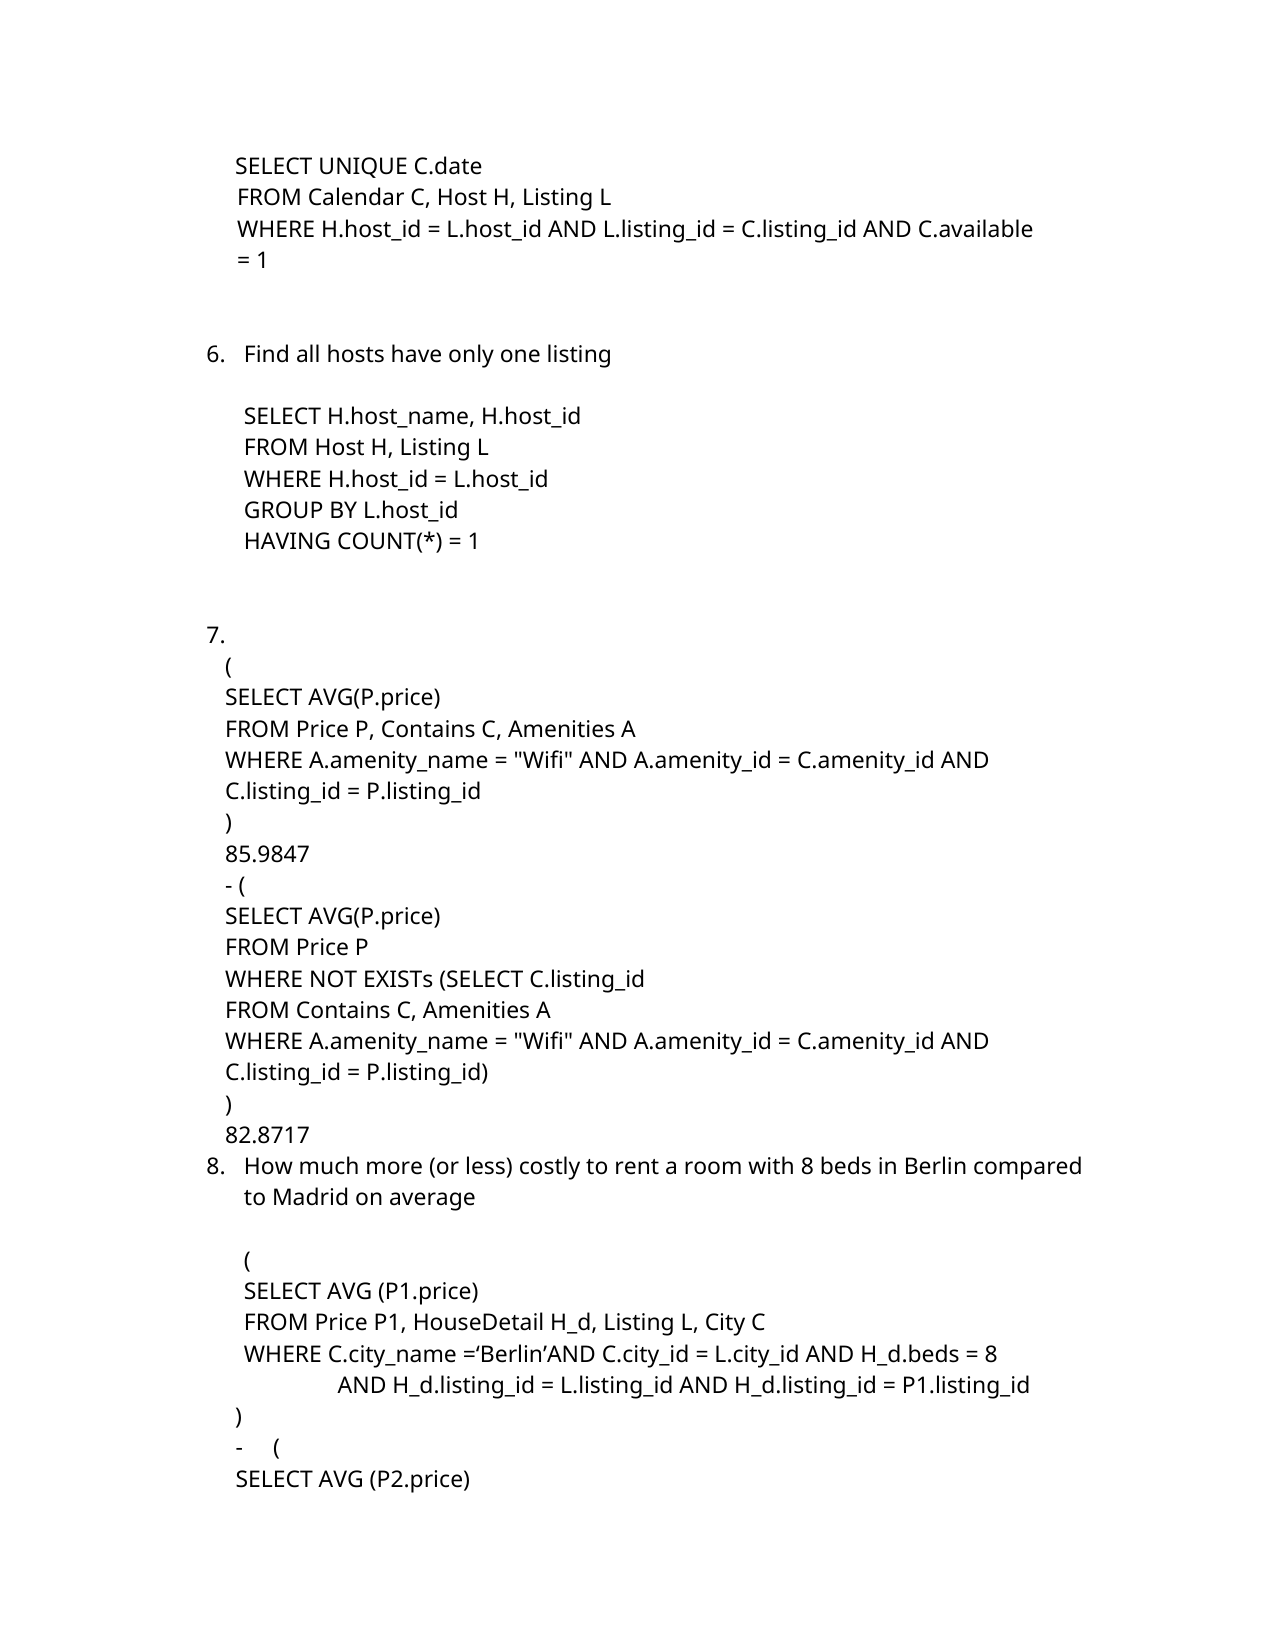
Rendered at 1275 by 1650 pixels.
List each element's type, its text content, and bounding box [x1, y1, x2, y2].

text HAVING COUNT(*) = 1 [244, 525, 1087, 556]
text WHERE A.amenity_name = "Wifi" AND A.amenity_id = C.amenity_id AND C.listing_id = P.listing_id [225, 744, 1087, 806]
list Find all hosts have only one listing [206, 337, 1087, 369]
text ) [225, 806, 1087, 837]
text FROM Host H, Listing L [244, 431, 1087, 462]
text SELECT AVG (P2.price) [235, 1462, 1087, 1494]
text WHERE NOT EXISTs (SELECT C.listing_id [225, 962, 1087, 994]
text 82.8717 [225, 1119, 1087, 1150]
text FROM Price P1, HouseDetail H_d, Listing L, City C [244, 1306, 1087, 1337]
text WHERE H.host_id = L.host_id [244, 462, 1087, 494]
text FROM Contains C, Amenities A [225, 994, 1087, 1025]
list How much more (or less) costly to rent a room with 8 beds in Berlin compared to Madrid on average [206, 1150, 1087, 1212]
text - ( [225, 869, 1087, 900]
text = 1 [225, 244, 1087, 275]
text WHERE A.amenity_name = "Wifi" AND A.amenity_id = C.amenity_id AND C.listing_id = P.listing_id) [225, 1025, 1087, 1087]
text WHERE H.host_id = L.host_id AND L.listing_id = C.listing_id AND C.available [225, 212, 1087, 244]
text SELECT H.host_name, H.host_id [244, 400, 1087, 431]
list ( [235, 1431, 1087, 1462]
text SELECT AVG (P1.price) [244, 1275, 1087, 1306]
text 85.9847 [225, 837, 1087, 869]
text FROM Calendar C, Host H, Listing L [225, 181, 1087, 212]
text SELECT UNIQUE C.date [187, 150, 1087, 181]
text ( [225, 650, 1087, 681]
text WHERE C.city_name =‘Berlin’AND C.city_id = L.city_id AND H_d.beds = 8 [244, 1337, 1087, 1369]
text ( [244, 1244, 1087, 1275]
text GROUP BY L.host_id [244, 494, 1087, 525]
text SELECT AVG(P.price) [225, 681, 1087, 712]
text ) [225, 1087, 1087, 1119]
text ) [187, 1400, 1087, 1431]
text AND H_d.listing_id = L.listing_id AND H_d.listing_id = P1.listing_id [319, 1369, 1087, 1400]
text FROM Price P [225, 931, 1087, 962]
text SELECT AVG(P.price) [225, 900, 1087, 931]
text FROM Price P, Contains C, Amenities A [225, 712, 1087, 744]
